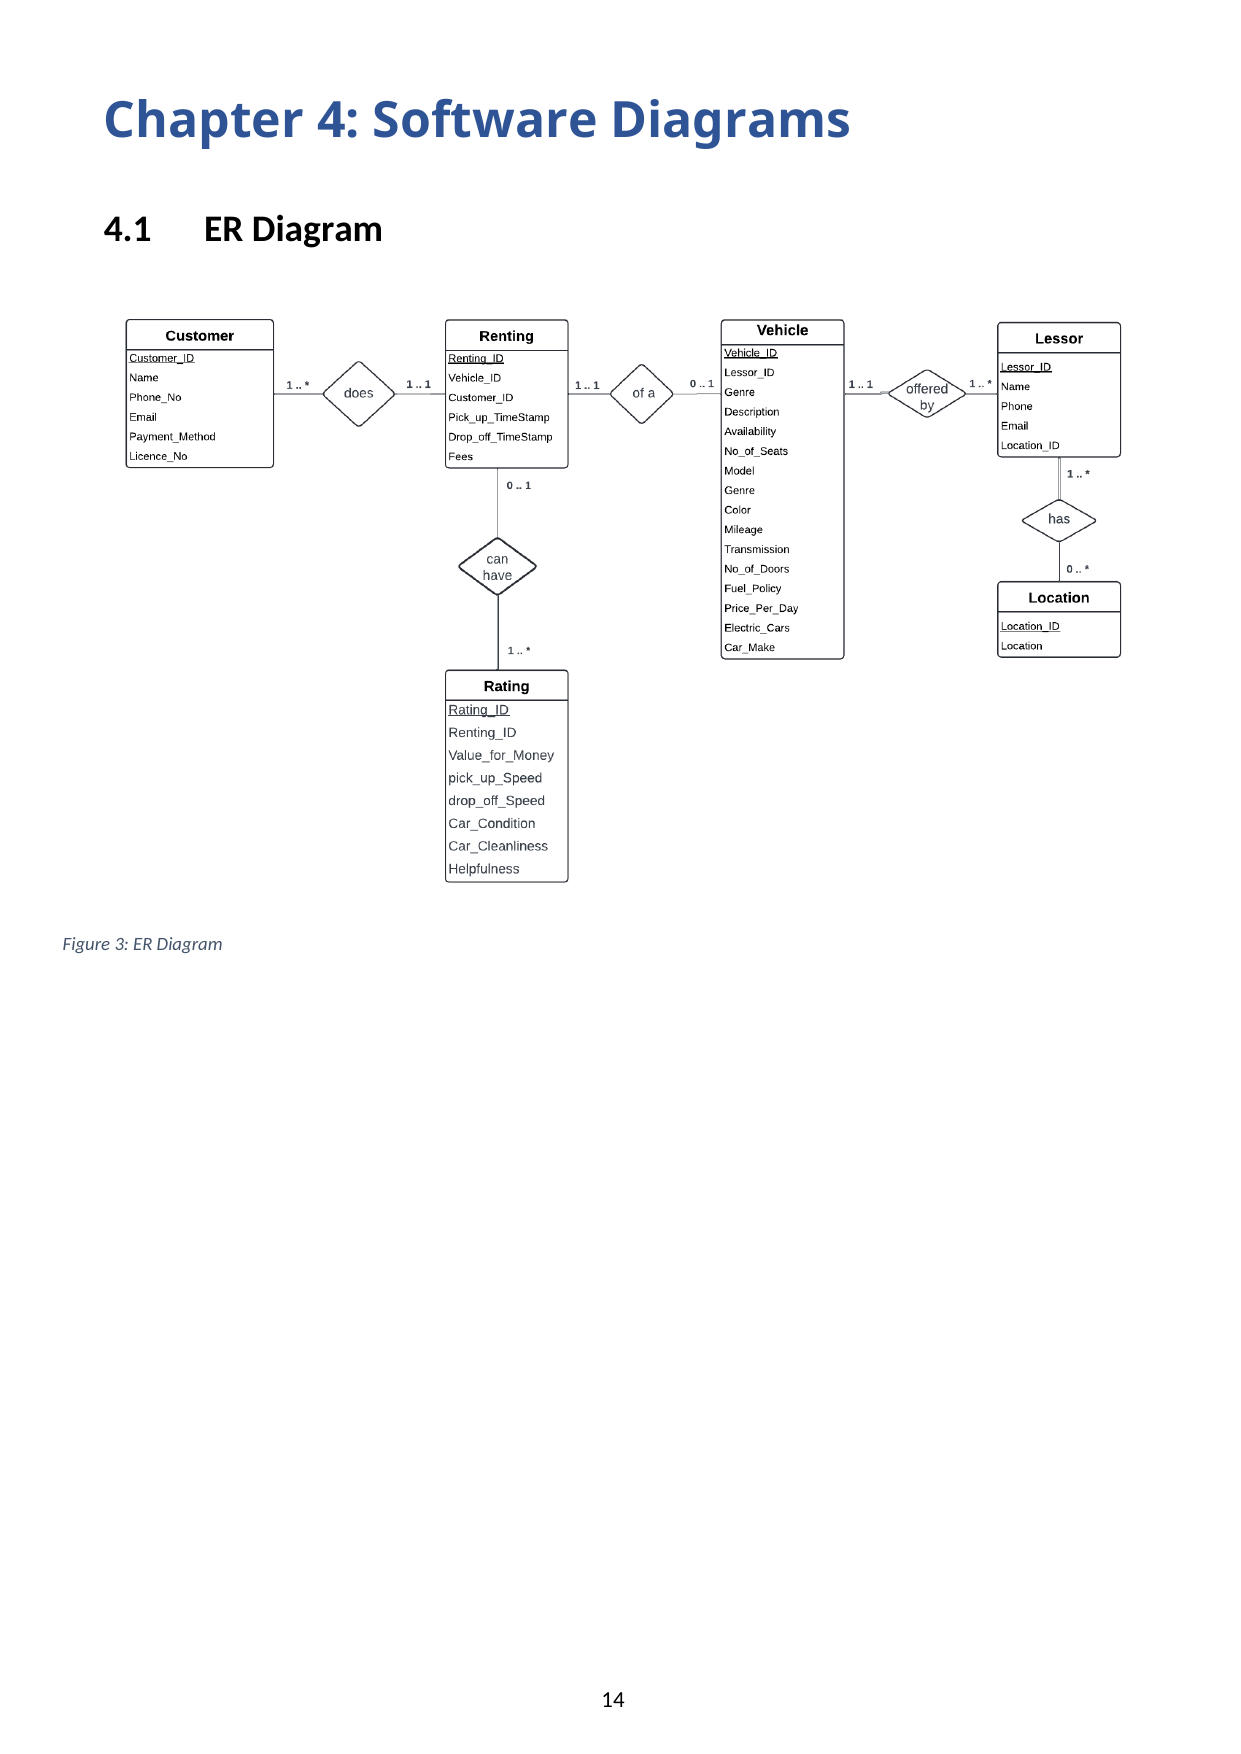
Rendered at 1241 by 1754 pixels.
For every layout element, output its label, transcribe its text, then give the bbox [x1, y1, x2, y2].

subtitle Chapter 4: Software Diagrams [103, 84, 1122, 152]
picture [62, 277, 1184, 924]
list ER Diagram [103, 204, 1122, 250]
